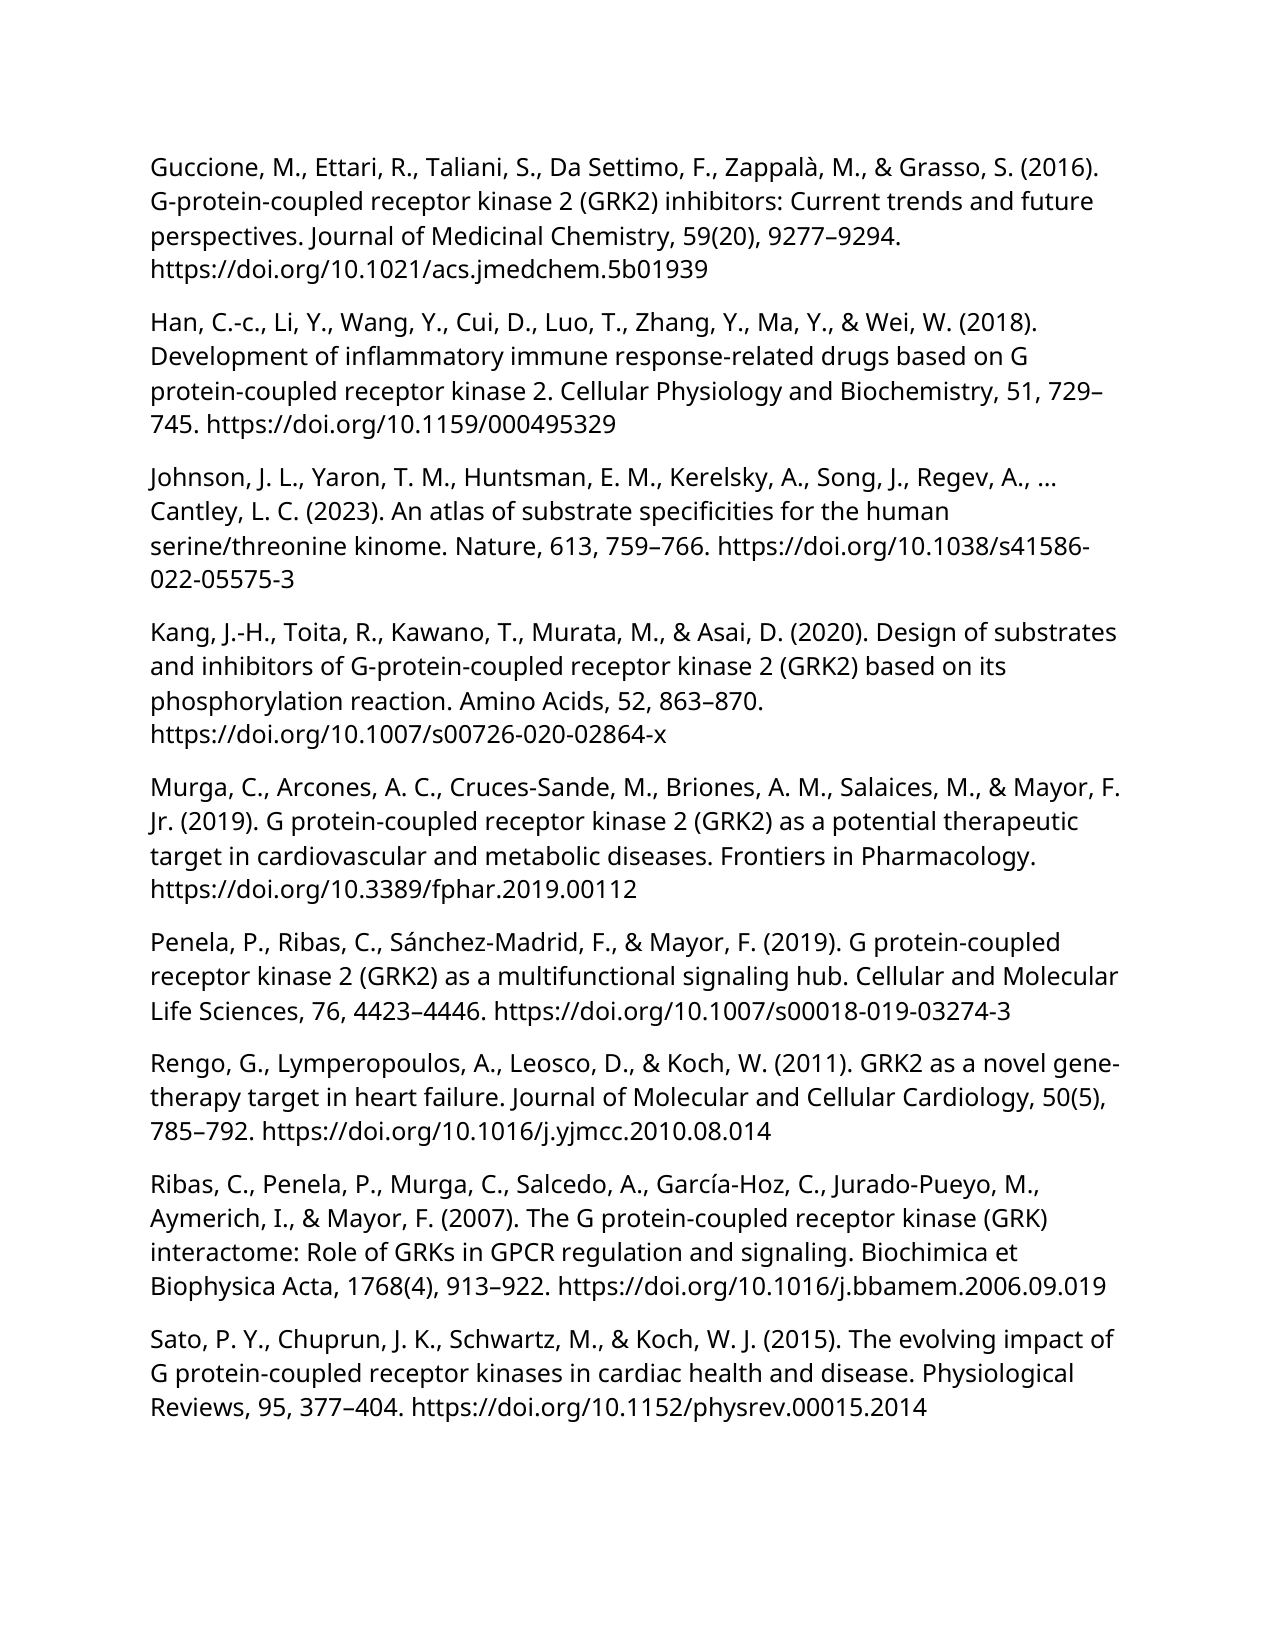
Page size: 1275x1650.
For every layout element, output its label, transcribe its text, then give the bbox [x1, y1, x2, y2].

text Guccione, M., Ettari, R., Taliani, S., Da Settimo, F., Zappalà, M., & Grasso, S. (2016). G-protein-coupled receptor kinase 2 (GRK2) inhibitors: Current trends and future perspectives. Journal of Medicinal Chemistry, 59(20), 9277–9294. https://doi.org/10.1021/acs.jmedchem.5b01939 [150, 150, 1125, 286]
text Sato, P. Y., Chuprun, J. K., Schwartz, M., & Koch, W. J. (2015). The evolving impact of G protein-coupled receptor kinases in cardiac health and disease. Physiological Reviews, 95, 377–404. https://doi.org/10.1152/physrev.00015.2014 [150, 1322, 1125, 1424]
text Han, C.-c., Li, Y., Wang, Y., Cui, D., Luo, T., Zhang, Y., Ma, Y., & Wei, W. (2018). Development of inflammatory immune response-related drugs based on G protein-coupled receptor kinase 2. Cellular Physiology and Biochemistry, 51, 729–745. https://doi.org/10.1159/000495329 [150, 305, 1125, 441]
text Ribas, C., Penela, P., Murga, C., Salcedo, A., García-Hoz, C., Jurado-Pueyo, M., Aymerich, I., & Mayor, F. (2007). The G protein-coupled receptor kinase (GRK) interactome: Role of GRKs in GPCR regulation and signaling. Biochimica et Biophysica Acta, 1768(4), 913–922. https://doi.org/10.1016/j.bbamem.2006.09.019 [150, 1167, 1125, 1303]
text Penela, P., Ribas, C., Sánchez-Madrid, F., & Mayor, F. (2019). G protein-coupled receptor kinase 2 (GRK2) as a multifunctional signaling hub. Cellular and Molecular Life Sciences, 76, 4423–4446. https://doi.org/10.1007/s00018-019-03274-3 [150, 925, 1125, 1027]
text Rengo, G., Lymperopoulos, A., Leosco, D., & Koch, W. (2011). GRK2 as a novel gene-therapy target in heart failure. Journal of Molecular and Cellular Cardiology, 50(5), 785–792. https://doi.org/10.1016/j.yjmcc.2010.08.014 [150, 1046, 1125, 1148]
text Kang, J.-H., Toita, R., Kawano, T., Murata, M., & Asai, D. (2020). Design of substrates and inhibitors of G-protein-coupled receptor kinase 2 (GRK2) based on its phosphorylation reaction. Amino Acids, 52, 863–870. https://doi.org/10.1007/s00726-020-02864-x [150, 615, 1125, 751]
text Murga, C., Arcones, A. C., Cruces-Sande, M., Briones, A. M., Salaices, M., & Mayor, F. Jr. (2019). G protein-coupled receptor kinase 2 (GRK2) as a potential therapeutic target in cardiovascular and metabolic diseases. Frontiers in Pharmacology. https://doi.org/10.3389/fphar.2019.00112 [150, 770, 1125, 906]
text Johnson, J. L., Yaron, T. M., Huntsman, E. M., Kerelsky, A., Song, J., Regev, A., … Cantley, L. C. (2023). An atlas of substrate specificities for the human serine/threonine kinome. Nature, 613, 759–766. https://doi.org/10.1038/s41586-022-05575-3 [150, 460, 1125, 596]
